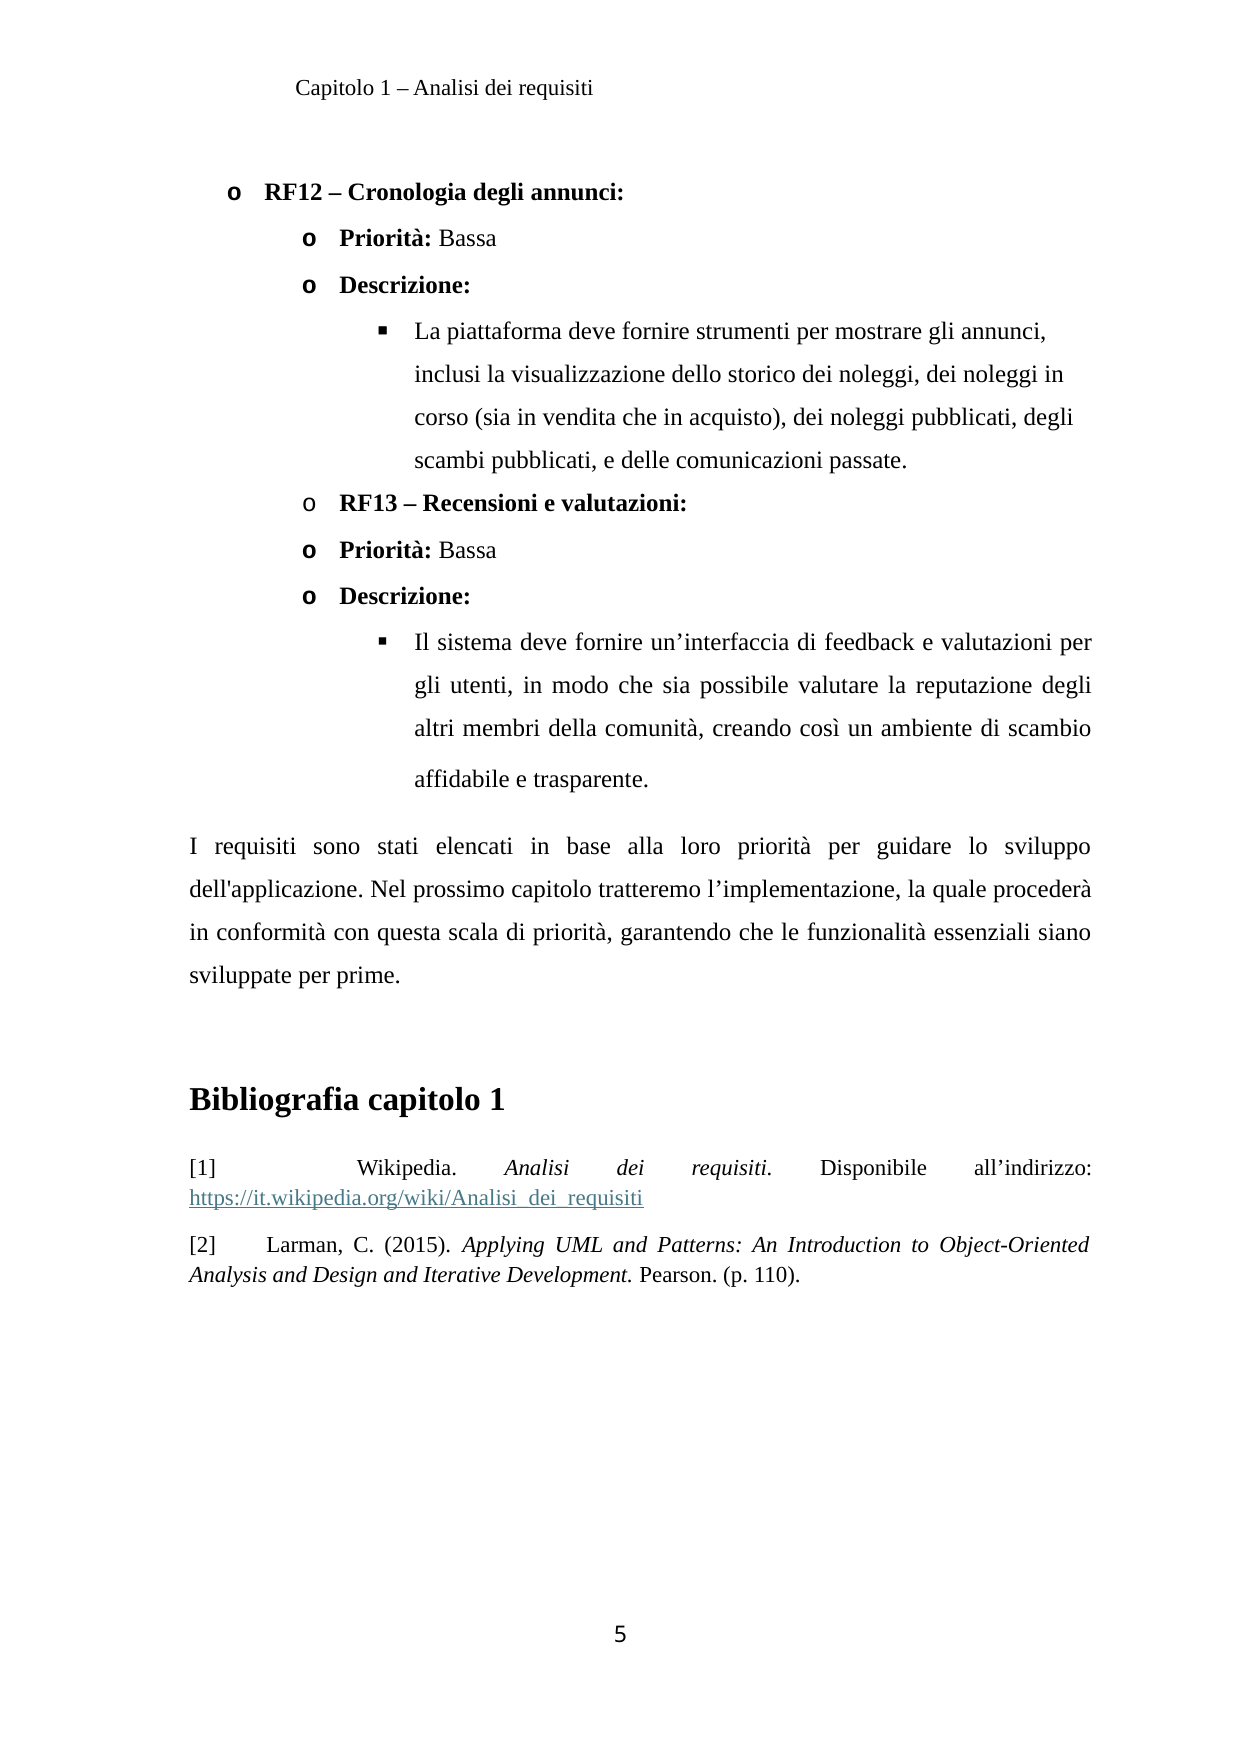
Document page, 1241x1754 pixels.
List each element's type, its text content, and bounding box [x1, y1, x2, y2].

text [1] Wikipedia. Analisi dei requisiti. Disponibile all’indirizzo: https://it.wikipedia.org/wiki/Analisi_dei_requisiti [189, 1154, 1092, 1210]
list Il sistema deve fornire un’interfaccia di feedback e valutazioni per gli utenti, in modo che sia possibile valutare la reputazione degli altri membri della comunità, creando così un ambiente di scambio affidabile e trasparente. [377, 627, 1092, 795]
list Descrizione: [302, 270, 1092, 301]
list Descrizione: [302, 581, 1092, 612]
text I requisiti sono stati elencati in base alla loro priorità per guidare lo sviluppo dell'applicazione. Nel prossimo capitolo tratteremo l’implementazione, la quale procederà in conformità con questa scala di priorità, garantendo che le funzionalità essenziali siano sviluppate per prime. [189, 831, 1092, 989]
list RF13 – Recensioni e valutazioni: [302, 488, 1092, 519]
text [2] Larman, C. (2015). Applying UML and Patterns: An Introduction to Object-Oriented Analysis and Design and Iterative Development. Pearson. (p. 110). [189, 1231, 1092, 1287]
list La piattaforma deve fornire strumenti per mostrare gli annunci, inclusi la visualizzazione dello storico dei noleggi, dei noleggi in corso (sia in vendita che in acquisto), dei noleggi pubblicati, degli scambi pubblicati, e delle comunicazioni passate. [377, 316, 1092, 474]
list Priorità: Bassa [302, 223, 1092, 254]
text Bibliografia capitolo 1 [189, 1080, 1092, 1118]
list RF12 – Cronologia degli annunci: [227, 177, 1092, 208]
list Priorità: Bassa [302, 535, 1092, 566]
